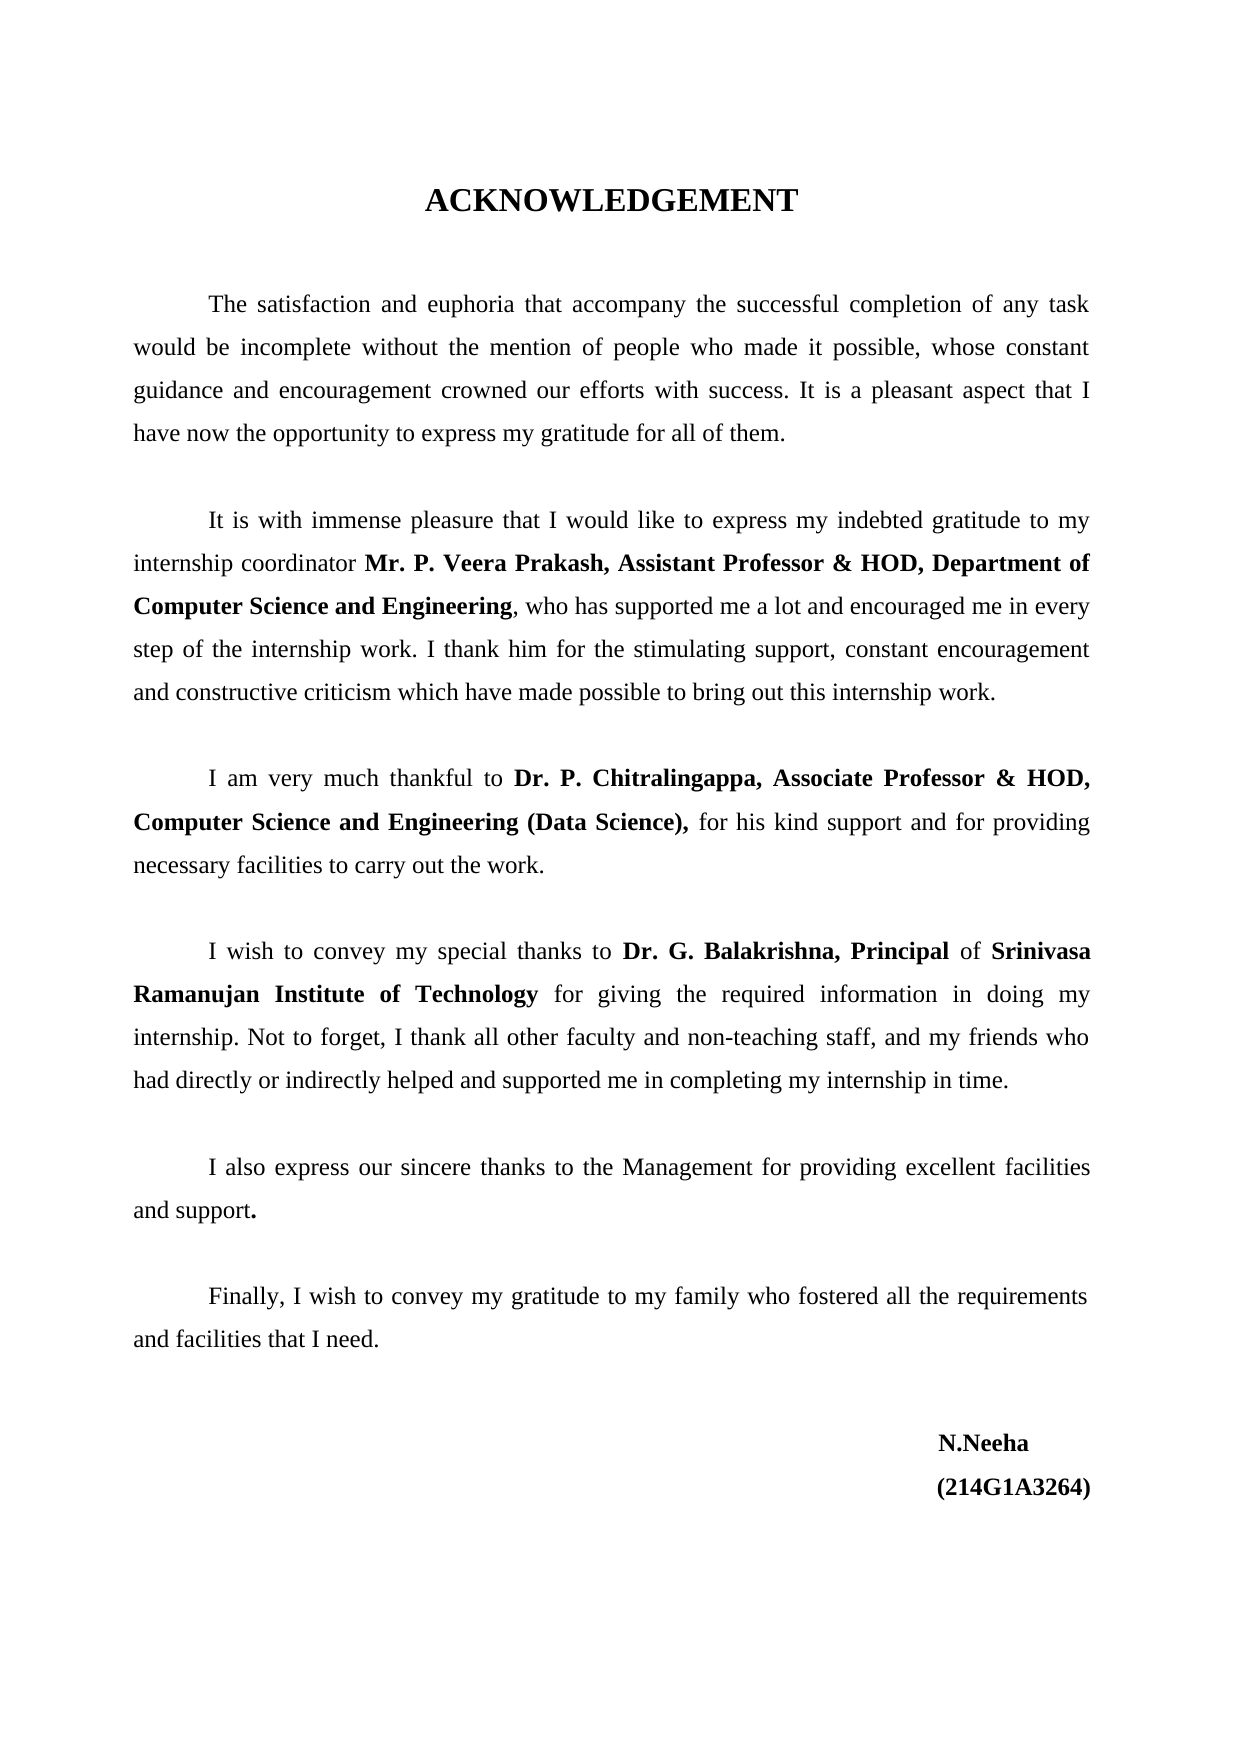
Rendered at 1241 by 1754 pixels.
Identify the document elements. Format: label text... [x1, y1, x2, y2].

text The satisfaction and euphoria that accompany the successful completion of any task would be incomplete without the mention of people who made it possible, whose constant guidance and encouragement crowned our efforts with success. It is a pleasant aspect that I have now the opportunity to express my gratitude for all of them. [133, 289, 1091, 447]
subtitle ACKNOWLEDGEMENT [117, 181, 1107, 219]
text I also express our sincere thanks to the Management for providing excellent facilities and support. [133, 1152, 1091, 1223]
subtitle N.Neeha (214G1A3264) [937, 1428, 1092, 1500]
text It is with immense pleasure that I would like to express my indebted gratitude to my internship coordinator Mr. P. Veera Prakash, Assistant Professor & HOD, Department of Computer Science and Engineering, who has supported me a lot and encouraged me in every step of the internship work. I thank him for the stimulating support, constant encouragement and constructive criticism which have made possible to bring out this internship work. [133, 505, 1091, 706]
text I am very much thankful to Dr. P. Chitralingappa, Associate Professor & HOD, Computer Science and Engineering (Data Science), for his kind support and for providing necessary facilities to carry out the work. [133, 763, 1091, 878]
text Finally, I wish to convey my gratitude to my family who fostered all the requirements and facilities that I need. [133, 1281, 1090, 1353]
text I wish to convey my special thanks to Dr. G. Balakrishna, Principal of Srinivasa Ramanujan Institute of Technology for giving the required information in doing my internship. Not to forget, I thank all other faculty and non-teaching staff, and my friends who had directly or indirectly helped and supported me in completing my internship in time. [133, 936, 1091, 1094]
